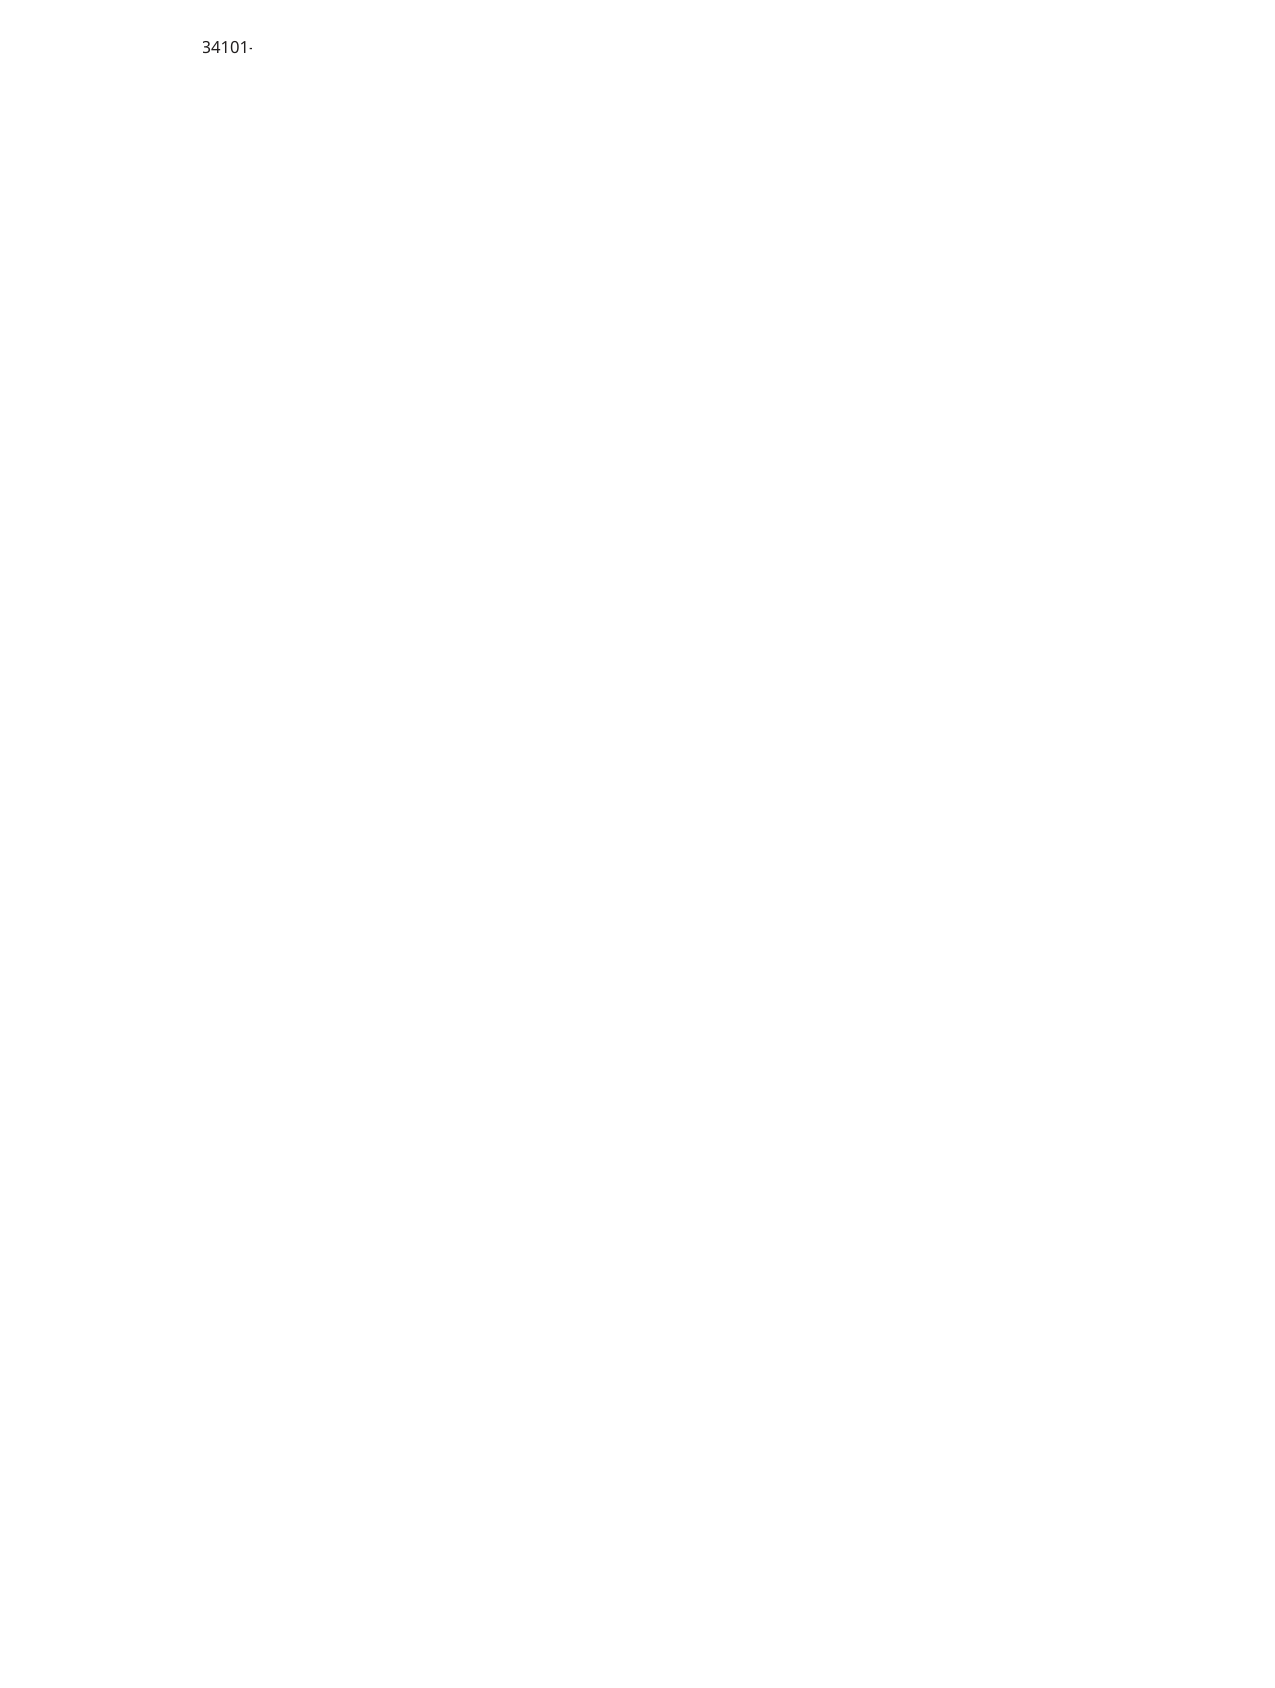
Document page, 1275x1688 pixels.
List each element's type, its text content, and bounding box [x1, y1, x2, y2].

table_header 134101-4 [203, 40, 251, 55]
